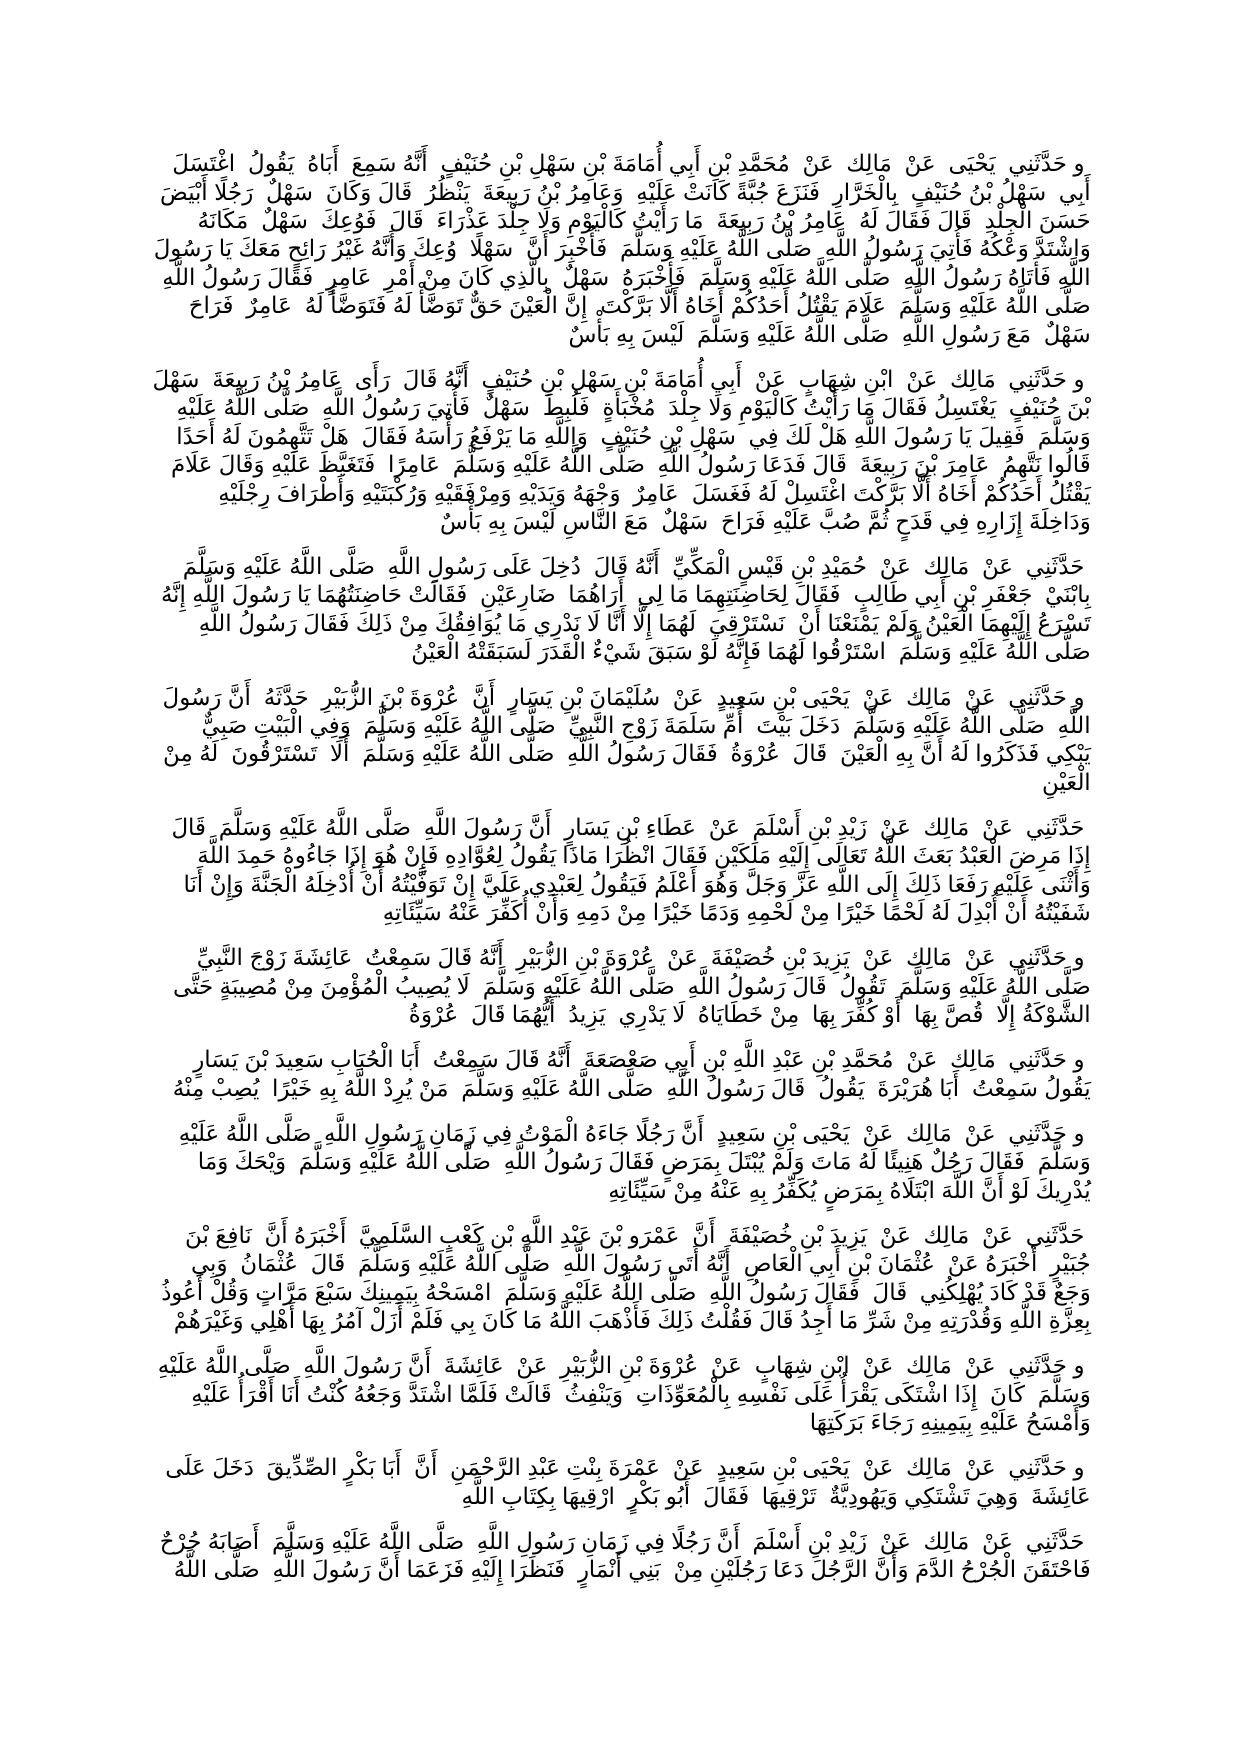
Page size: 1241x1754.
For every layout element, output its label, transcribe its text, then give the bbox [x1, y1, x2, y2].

text ‏ ‏و حَدَّثَنِي ‏ ‏يَحْيَى ‏ ‏عَنْ ‏ ‏مَالِك ‏ ‏عَنْ ‏ ‏مُحَمَّدِ بْنِ أَبِي أُمَامَةَ بْنِ سَهْلِ بْنِ حُنَيْفٍ ‏ ‏أَنَّهُ سَمِعَ ‏ ‏أَبَاهُ ‏ ‏يَقُولُ ‏ ‏اغْتَسَلَ أَبِي ‏ ‏سَهْلُ بْنُ حُنَيْفٍ ‏ ‏بِالْخَرَّارِ ‏ ‏فَنَزَعَ جُبَّةً كَانَتْ عَلَيْهِ ‏ ‏وَعَامِرُ بْنُ رَبِيعَةَ ‏ ‏يَنْظُرُ ‏ ‏قَالَ وَكَانَ ‏ ‏سَهْلٌ ‏ ‏رَجُلًا أَبْيَضَ حَسَنَ الْجِلْدِ ‏ ‏قَالَ فَقَالَ لَهُ ‏ ‏عَامِرُ بْنُ رَبِيعَةَ ‏ ‏مَا رَأَيْتُ كَالْيَوْمِ وَلَا جِلْدَ عَذْرَاءَ ‏ ‏قَالَ ‏ ‏فَوُعِكَ ‏ ‏سَهْلٌ ‏ ‏مَكَانَهُ وَاشْتَدَّ وَعْكُهُ فَأُتِيَ رَسُولُ اللَّهِ ‏ ‏صَلَّى اللَّهُ عَلَيْهِ وَسَلَّمَ ‏ ‏فَأُخْبِرَ أَنَّ ‏ ‏سَهْلًا ‏ ‏وُعِكَ وَأَنَّهُ غَيْرُ رَائِحٍ مَعَكَ يَا رَسُولَ اللَّهِ فَأَتَاهُ رَسُولُ اللَّهِ ‏ ‏صَلَّى اللَّهُ عَلَيْهِ وَسَلَّمَ ‏ ‏فَأَخْبَرَهُ ‏ ‏سَهْلٌ ‏ ‏بِالَّذِي كَانَ مِنْ أَمْرِ ‏ ‏عَامِرٍ ‏ ‏فَقَالَ رَسُولُ اللَّهِ ‏ ‏صَلَّى اللَّهُ عَلَيْهِ وَسَلَّمَ ‏ ‏عَلَامَ يَقْتُلُ أَحَدُكُمْ أَخَاهُ أَلَّا بَرَّكْتَ ‏ ‏إِنَّ الْعَيْنَ حَقٌّ تَوَضَّأْ لَهُ فَتَوَضَّأَ لَهُ ‏ ‏عَامِرٌ ‏ ‏فَرَاحَ ‏ ‏سَهْلٌ ‏ ‏مَعَ رَسُولِ اللَّهِ ‏ ‏صَلَّى اللَّهُ عَلَيْهِ وَسَلَّمَ ‏ ‏لَيْسَ بِهِ بَأْسٌ ‏ [150, 150, 1090, 347]
text ‏ ‏و حَدَّثَنِي ‏ ‏عَنْ ‏ ‏مَالِك ‏ ‏عَنْ ‏ ‏يَحْيَى بْنِ سَعِيدٍ ‏ ‏أَنَّ رَجُلًا جَاءَهُ الْمَوْتُ فِي زَمَانِ رَسُولِ اللَّهِ ‏ ‏صَلَّى اللَّهُ عَلَيْهِ وَسَلَّمَ ‏ ‏فَقَالَ رَجُلٌ هَنِيئًا لَهُ مَاتَ وَلَمْ يُبْتَلَ بِمَرَضٍ فَقَالَ رَسُولُ اللَّهِ ‏ ‏صَلَّى اللَّهُ عَلَيْهِ وَسَلَّمَ ‏ ‏وَيْحَكَ وَمَا يُدْرِيكَ لَوْ أَنَّ اللَّهَ ابْتَلَاهُ بِمَرَضٍ يُكَفِّرُ بِهِ عَنْهُ مِنْ سَيِّئَاتِهِ ‏ [150, 1120, 1090, 1203]
text ‏ ‏و حَدَّثَنِي ‏ ‏عَنْ ‏ ‏مَالِك ‏ ‏عَنْ ‏ ‏يَحْيَى بْنِ سَعِيدٍ ‏ ‏عَنْ ‏ ‏سُلَيْمَانَ بْنِ يَسَارٍ ‏ ‏أَنَّ ‏ ‏عُرْوَةَ بْنَ الزُّبَيْرِ ‏ ‏حَدَّثَهُ ‏ ‏أَنَّ رَسُولَ اللَّهِ ‏ ‏صَلَّى اللَّهُ عَلَيْهِ وَسَلَّمَ ‏ ‏دَخَلَ بَيْتَ ‏ ‏أُمِّ سَلَمَةَ زَوْجِ النَّبِيِّ ‏ ‏صَلَّى اللَّهُ عَلَيْهِ وَسَلَّمَ ‏ ‏وَفِي الْبَيْتِ صَبِيٌّ يَبْكِي فَذَكَرُوا لَهُ أَنَّ بِهِ الْعَيْنَ ‏ ‏قَالَ ‏ ‏عُرْوَةُ ‏ ‏فَقَالَ رَسُولُ اللَّهِ ‏ ‏صَلَّى اللَّهُ عَلَيْهِ وَسَلَّمَ ‏ ‏أَلَا ‏ ‏تَسْتَرْقُونَ ‏ ‏لَهُ مِنْ الْعَيْنِ ‏ [150, 683, 1090, 795]
text ‏ ‏و حَدَّثَنِي ‏ ‏مَالِك ‏ ‏عَنْ ‏ ‏مُحَمَّدِ بْنِ عَبْدِ اللَّهِ بْنِ أَبِي صَعْصَعَةَ ‏ ‏أَنَّهُ قَالَ سَمِعْتُ ‏ ‏أَبَا الْحُبَابِ سَعِيدَ بْنَ يَسَارٍ ‏ ‏يَقُولُ سَمِعْتُ ‏ ‏أَبَا هُرَيْرَةَ ‏ ‏يَقُولُ ‏ ‏قَالَ رَسُولُ اللَّهِ ‏ ‏صَلَّى اللَّهُ عَلَيْهِ وَسَلَّمَ ‏ ‏مَنْ يُرِدْ اللَّهُ بِهِ خَيْرًا ‏ ‏يُصِبْ مِنْهُ ‏ [150, 1046, 1090, 1101]
text ‏ ‏حَدَّثَنِي ‏ ‏عَنْ ‏ ‏مَالِك ‏ ‏عَنْ ‏ ‏يَزِيدَ بْنِ خُصَيْفَةَ ‏ ‏أَنَّ ‏ ‏عَمْرَو بْنَ عَبْدِ اللَّهِ بْنِ كَعْبٍ السَّلَمِيَّ ‏ ‏أَخْبَرَهُ أَنَّ ‏ ‏نَافِعَ بْنَ جُبَيْرٍ ‏ ‏أَخْبَرَهُ عَنْ ‏ ‏عُثْمَانَ بْنِ أَبِي الْعَاصِ ‏ ‏أَنَّهُ أَتَى رَسُولَ اللَّهِ ‏ ‏صَلَّى اللَّهُ عَلَيْهِ وَسَلَّمَ ‏ ‏قَالَ ‏ ‏عُثْمَانُ ‏ ‏وَبِي وَجَعٌ قَدْ كَادَ يُهْلِكُنِي ‏ ‏قَالَ ‏ ‏فَقَالَ رَسُولُ اللَّهِ ‏ ‏صَلَّى اللَّهُ عَلَيْهِ وَسَلَّمَ ‏ ‏امْسَحْهُ بِيَمِينِكَ سَبْعَ مَرَّاتٍ وَقُلْ أَعُوذُ بِعِزَّةِ اللَّهِ وَقُدْرَتِهِ مِنْ شَرِّ مَا أَجِدُ قَالَ فَقُلْتُ ذَلِكَ فَأَذْهَبَ اللَّهُ مَا كَانَ بِي فَلَمْ أَزَلْ آمُرُ بِهَا أَهْلِي وَغَيْرَهُمْ ‏ [150, 1222, 1090, 1333]
text ‏ ‏و حَدَّثَنِي ‏ ‏عَنْ ‏ ‏مَالِك ‏ ‏عَنْ ‏ ‏ابْنِ شِهَابٍ ‏ ‏عَنْ ‏ ‏عُرْوَةَ بْنِ الزُّبَيْرِ ‏ ‏عَنْ ‏ ‏عَائِشَةَ ‏ ‏أَنَّ رَسُولَ اللَّهِ ‏ ‏صَلَّى اللَّهُ عَلَيْهِ وَسَلَّمَ ‏ ‏كَانَ ‏ ‏إِذَا اشْتَكَى يَقْرَأُ عَلَى نَفْسِهِ بِالْمُعَوِّذَاتِ ‏ ‏وَيَنْفِثُ ‏ ‏قَالَتْ فَلَمَّا اشْتَدَّ وَجَعُهُ كُنْتُ أَنَا أَقْرَأُ عَلَيْهِ وَأَمْسَحُ عَلَيْهِ بِيَمِينِهِ رَجَاءَ بَرَكَتِهَا ‏ [150, 1352, 1090, 1435]
text ‏ ‏حَدَّثَنِي ‏ ‏عَنْ ‏ ‏مَالِك ‏ ‏عَنْ ‏ ‏زَيْدِ بْنِ أَسْلَمَ ‏ ‏عَنْ ‏ ‏عَطَاءِ بْنِ يَسَارٍ ‏ ‏أَنَّ رَسُولَ اللَّهِ ‏ ‏صَلَّى اللَّهُ عَلَيْهِ وَسَلَّمَ ‏ ‏قَالَ ‏ ‏إِذَا مَرِضَ الْعَبْدُ بَعَثَ اللَّهُ تَعَالَى إِلَيْهِ مَلَكَيْنِ فَقَالَ انْظُرَا مَاذَا يَقُولُ لِعُوَّادِهِ فَإِنْ هُوَ إِذَا جَاءُوهُ حَمِدَ اللَّهَ وَأَثْنَى عَلَيْهِ رَفَعَا ذَلِكَ إِلَى اللَّهِ عَزَّ وَجَلَّ وَهُوَ أَعْلَمُ فَيَقُولُ لِعَبْدِي عَلَيَّ إِنْ تَوَفَّيْتُهُ أَنْ أُدْخِلَهُ الْجَنَّةَ وَإِنْ أَنَا شَفَيْتُهُ أَنْ أُبْدِلَ لَهُ لَحْمًا خَيْرًا مِنْ لَحْمِهِ وَدَمًا خَيْرًا مِنْ دَمِهِ وَأَنْ أُكَفِّرَ عَنْهُ سَيِّئَاتِهِ ‏ [150, 814, 1090, 926]
text ‏ ‏حَدَّثَنِي ‏ ‏عَنْ ‏ ‏مَالِك ‏ ‏عَنْ ‏ ‏حُمَيْدِ بْنِ قَيْسٍ الْمَكِّيِّ ‏ ‏أَنَّهُ قَالَ ‏ ‏دُخِلَ عَلَى رَسُولِ اللَّهِ ‏ ‏صَلَّى اللَّهُ عَلَيْهِ وَسَلَّمَ ‏ ‏بِابْنَيْ ‏ ‏جَعْفَرِ بْنِ أَبِي طَالِبٍ ‏ ‏فَقَالَ لِحَاضِنَتِهِمَا مَا لِي ‏ ‏أَرَاهُمَا ‏ ‏ضَارِعَيْنِ ‏ ‏فَقَالَتْ حَاضِنَتُهُمَا يَا رَسُولَ اللَّهِ إِنَّهُ تَسْرَعُ إِلَيْهِمَا الْعَيْنُ وَلَمْ يَمْنَعْنَا أَنْ ‏ ‏نَسْتَرْقِيَ ‏ ‏لَهُمَا إِلَّا أَنَّا لَا نَدْرِي مَا يُوَافِقُكَ مِنْ ذَلِكَ فَقَالَ رَسُولُ اللَّهِ ‏ ‏صَلَّى اللَّهُ عَلَيْهِ وَسَلَّمَ ‏ ‏اسْتَرْقُوا لَهُمَا فَإِنَّهُ لَوْ سَبَقَ شَيْءٌ الْقَدَرَ لَسَبَقَتْهُ الْعَيْنُ ‏ [150, 553, 1090, 665]
text ‏ ‏و حَدَّثَنِي ‏ ‏عَنْ ‏ ‏مَالِك ‏ ‏عَنْ ‏ ‏يَزِيدَ بْنِ خُصَيْفَةَ ‏ ‏عَنْ ‏ ‏عُرْوَةَ بْنِ الزُّبَيْرِ ‏ ‏أَنَّهُ قَالَ سَمِعْتُ ‏ ‏عَائِشَةَ زَوْجَ النَّبِيِّ ‏ ‏صَلَّى اللَّهُ عَلَيْهِ وَسَلَّمَ ‏ ‏تَقُولُ ‏ ‏قَالَ رَسُولُ اللَّهِ ‏ ‏صَلَّى اللَّهُ عَلَيْهِ وَسَلَّمَ ‏ ‏لَا يُصِيبُ الْمُؤْمِنَ مِنْ مُصِيبَةٍ حَتَّى الشَّوْكَةُ إِلَّا ‏ ‏قُصَّ بِهَا ‏ ‏أَوْ كُفِّرَ بِهَا ‏ ‏مِنْ خَطَايَاهُ ‏ ‏لَا يَدْرِي ‏ ‏يَزِيدُ ‏ ‏أَيُّهُمَا قَالَ ‏ ‏عُرْوَةُ ‏ [150, 944, 1090, 1027]
text ‏ ‏و حَدَّثَنِي ‏ ‏عَنْ ‏ ‏مَالِك ‏ ‏عَنْ ‏ ‏يَحْيَى بْنِ سَعِيدٍ ‏ ‏عَنْ ‏ ‏عَمْرَةَ بِنْتِ عَبْدِ الرَّحْمَنِ ‏ ‏أَنَّ ‏ ‏أَبَا بَكْرٍ الصِّدِّيقَ ‏ ‏دَخَلَ عَلَى ‏ ‏عَائِشَةَ ‏ ‏وَهِيَ تَشْتَكِي وَيَهُودِيَّةٌ ‏ ‏تَرْقِيهَا ‏ ‏فَقَالَ ‏ ‏أَبُو بَكْرٍ ‏ ‏ارْقِيهَا بِكِتَابِ اللَّهِ ‏ [150, 1454, 1090, 1509]
text ‏ ‏و حَدَّثَنِي ‏ ‏مَالِك ‏ ‏عَنْ ‏ ‏ابْنِ شِهَابٍ ‏ ‏عَنْ ‏ ‏أَبِي أُمَامَةَ بْنِ سَهْلِ بْنِ حُنَيْفٍ ‏ ‏أَنَّهُ قَالَ ‏ ‏رَأَى ‏ ‏عَامِرُ بْنُ رَبِيعَةَ ‏ ‏سَهْلَ بْنَ حُنَيْفٍ ‏ ‏يَغْتَسِلُ فَقَالَ مَا رَأَيْتُ كَالْيَوْمِ وَلَا جِلْدَ ‏ ‏مُخْبَأَةٍ ‏ ‏فَلُبِطَ ‏ ‏سَهْلٌ ‏ ‏فَأُتِيَ رَسُولُ اللَّهِ ‏ ‏صَلَّى اللَّهُ عَلَيْهِ وَسَلَّمَ ‏ ‏فَقِيلَ يَا رَسُولَ اللَّهِ هَلْ لَكَ فِي ‏ ‏سَهْلِ بْنِ حُنَيْفٍ ‏ ‏وَاللَّهِ مَا يَرْفَعُ رَأْسَهُ فَقَالَ ‏ ‏هَلْ تَتَّهِمُونَ لَهُ أَحَدًا قَالُوا نَتَّهِمُ ‏ ‏عَامِرَ بْنَ رَبِيعَةَ ‏ ‏قَالَ فَدَعَا رَسُولُ اللَّهِ ‏ ‏صَلَّى اللَّهُ عَلَيْهِ وَسَلَّمَ ‏ ‏عَامِرًا ‏ ‏فَتَغَيَّظَ عَلَيْهِ وَقَالَ عَلَامَ يَقْتُلُ أَحَدُكُمْ أَخَاهُ أَلَّا بَرَّكْتَ اغْتَسِلْ لَهُ فَغَسَلَ ‏ ‏عَامِرٌ ‏ ‏وَجْهَهُ وَيَدَيْهِ وَمِرْفَقَيْهِ وَرُكْبَتَيْهِ وَأَطْرَافَ رِجْلَيْهِ وَدَاخِلَةَ إِزَارِهِ فِي قَدَحٍ ثُمَّ صُبَّ عَلَيْهِ فَرَاحَ ‏ ‏سَهْلٌ ‏ ‏مَعَ النَّاسِ لَيْسَ بِهِ بَأْسٌ ‏ [150, 366, 1090, 534]
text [150, 1528, 1090, 1582]
